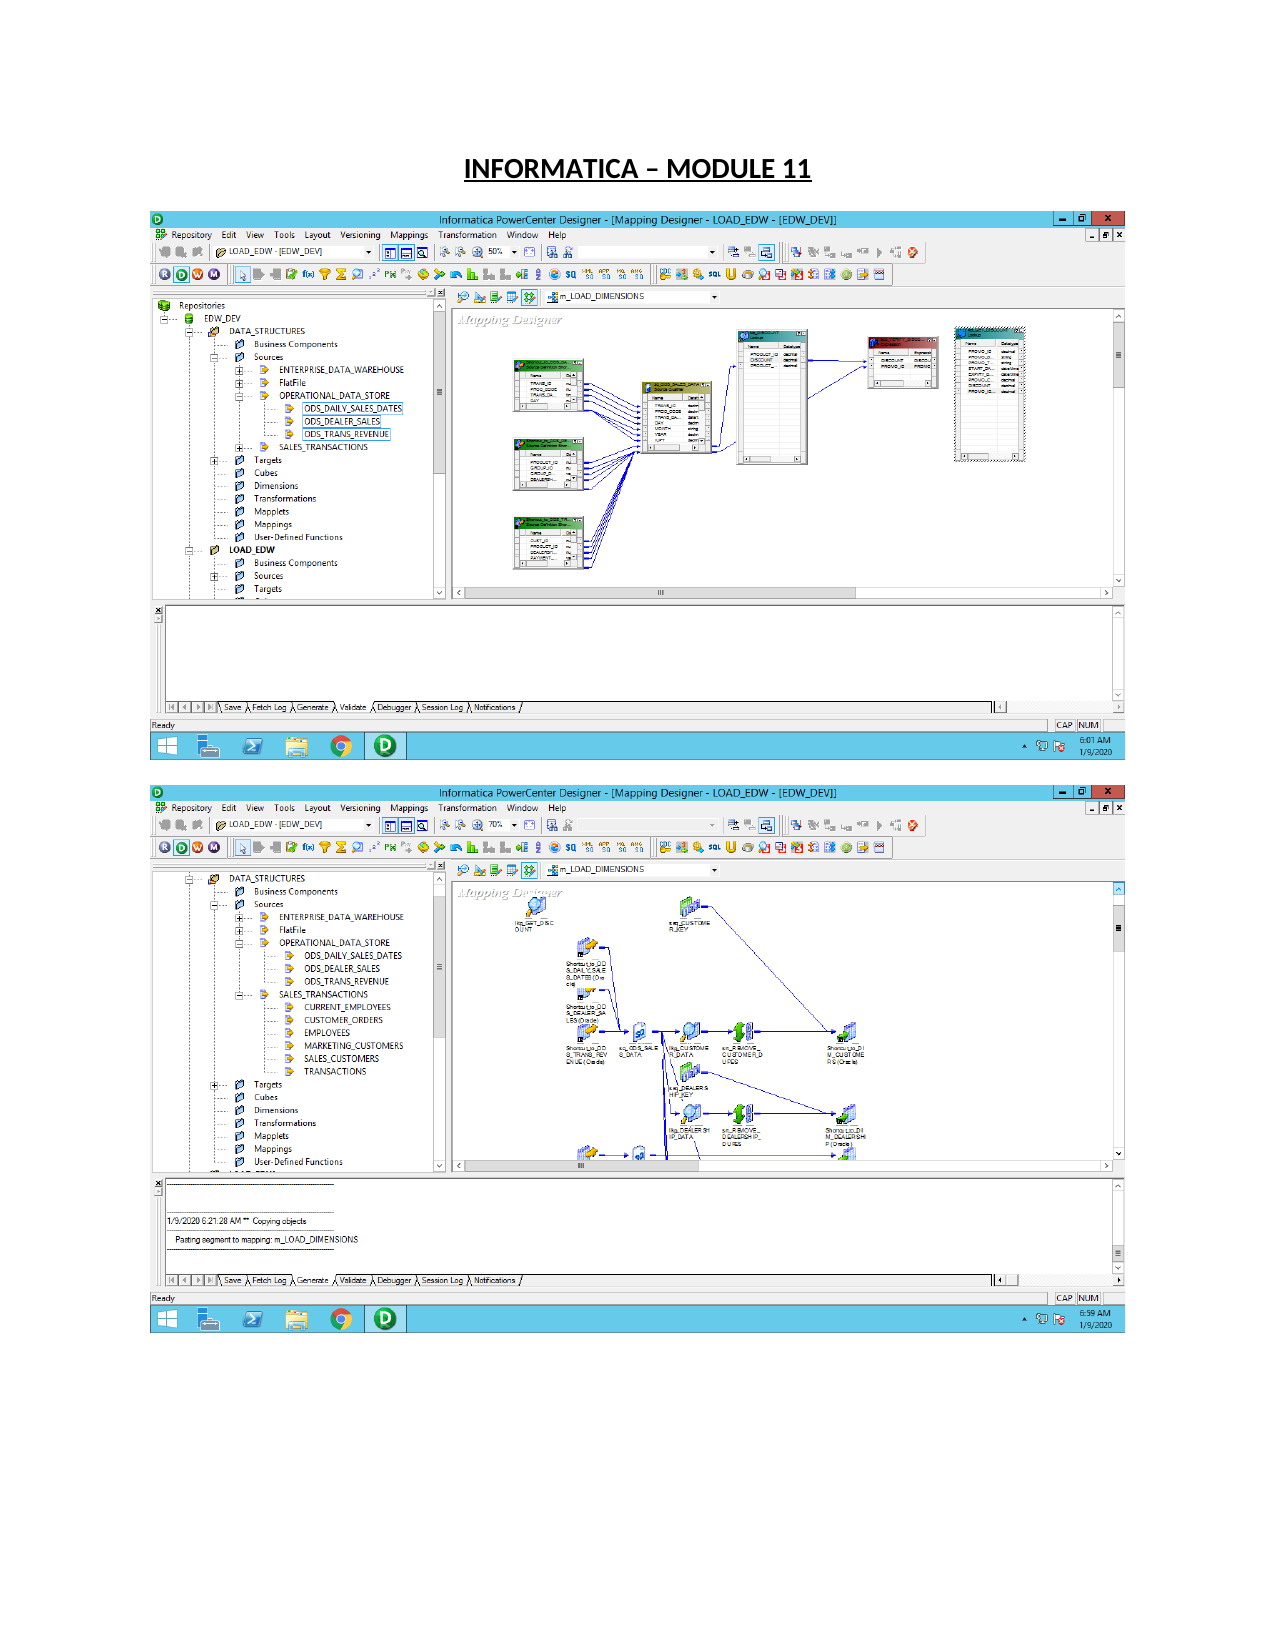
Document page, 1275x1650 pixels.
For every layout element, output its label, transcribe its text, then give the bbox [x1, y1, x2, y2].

picture [150, 211, 1125, 760]
picture [150, 785, 1125, 1333]
text INFORMATICA – MODULE 11 [150, 150, 1125, 186]
